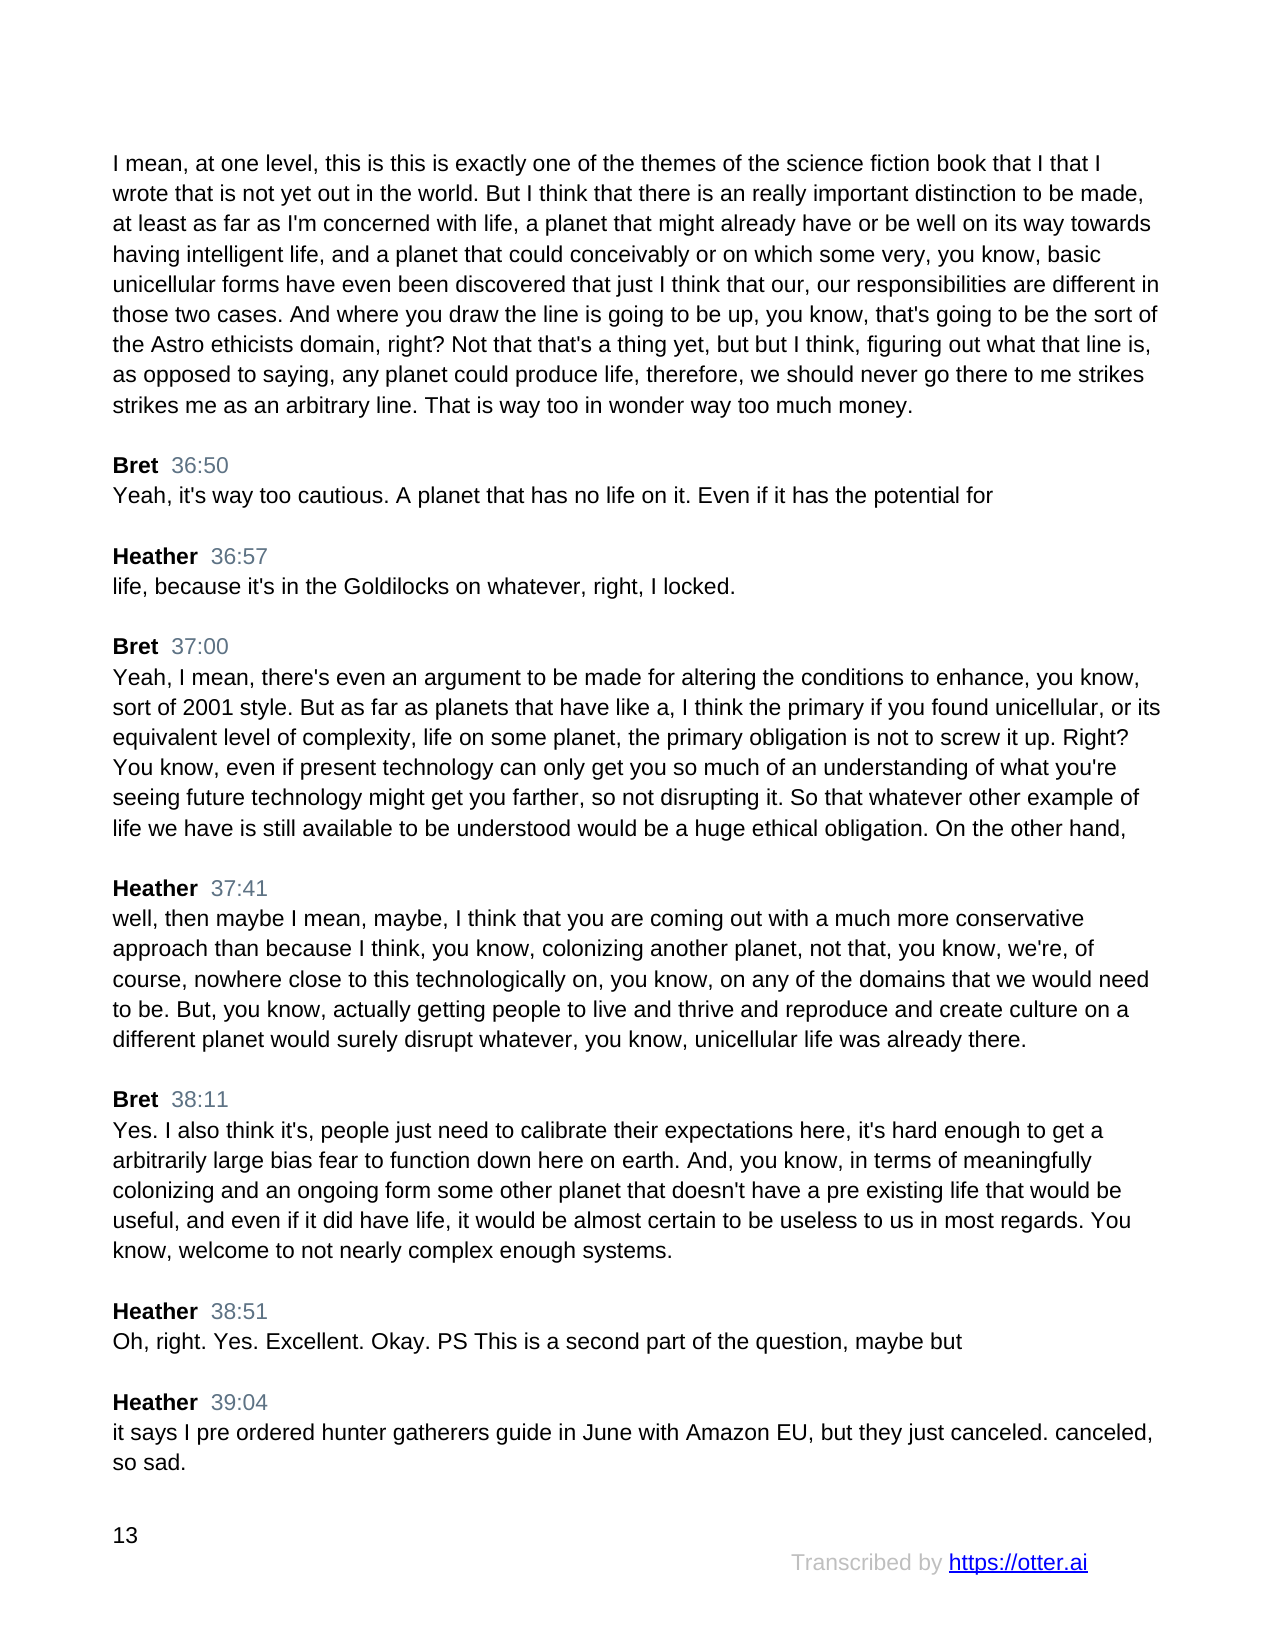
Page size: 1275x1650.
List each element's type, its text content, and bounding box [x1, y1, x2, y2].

text Bret 37:00 [112, 633, 1162, 660]
text Heather 36:57 [112, 543, 1162, 569]
text life, because it's in the Goldilocks on whatever, right, I locked. [112, 573, 1162, 599]
text Yes. I also think it's, people just need to calibrate their expectations here, it's hard enough to get a arbitrarily large bias fear to function down here on earth. And, you know, in terms of meaningfully colonizing and an ongoing form some other planet that doesn't have a pre existing life that would be useful, and even if it did have life, it would be almost certain to be useless to us in most regards. You know, welcome to not nearly complex enough systems. [112, 1117, 1162, 1264]
text Bret 36:50 [112, 452, 1162, 478]
text Heather 38:51 [112, 1298, 1162, 1324]
text well, then maybe I mean, maybe, I think that you are coming out with a much more conservative approach than because I think, you know, colonizing another planet, not that, you know, we're, of course, nowhere close to this technologically on, you know, on any of the domains that we would need to be. But, you know, actually getting people to live and thrive and reproduce and create culture on a different planet would surely disrupt whatever, you know, unicellular life was already there. [112, 905, 1162, 1052]
text Oh, right. Yes. Excellent. Okay. PS This is a second part of the question, maybe but [112, 1328, 1162, 1354]
text Bret 38:11 [112, 1086, 1162, 1113]
text Heather 39:04 [112, 1388, 1162, 1415]
text Yeah, it's way too cautious. A planet that has no life on it. Even if it has the potential for [112, 482, 1162, 509]
text it says I pre ordered hunter gatherers guide in June with Amazon EU, but they just canceled. canceled, so sad. [112, 1419, 1162, 1475]
text Heather 37:41 [112, 875, 1162, 901]
text Yeah, I mean, there's even an argument to be made for altering the conditions to enhance, you know, sort of 2001 style. But as far as planets that have like a, I think the primary if you found unicellular, or its equivalent level of complexity, life on some planet, the primary obligation is not to screw it up. Right? You know, even if present technology can only get you so much of an understanding of what you're seeing future technology might get you farther, so not disrupting it. So that whatever other example of life we have is still available to be understood would be a huge ethical obligation. On the other hand, [112, 663, 1162, 841]
text I mean, at one level, this is this is exactly one of the themes of the science fiction book that I that I wrote that is not yet out in the world. But I think that there is an really important distinction to be made, at least as far as I'm concerned with life, a planet that might already have or be well on its way towards having intelligent life, and a planet that could conceivably or on which some very, you know, basic unicellular forms have even been discovered that just I think that our, our responsibilities are different in those two cases. And where you draw the line is going to be up, you know, that's going to be the sort of the Astro ethicists domain, right? Not that that's a thing yet, but but I think, figuring out what that line is, as opposed to saying, any planet could produce life, therefore, we should never go there to me strikes strikes me as an arbitrary line. That is way too in wonder way too much money. [112, 150, 1162, 418]
